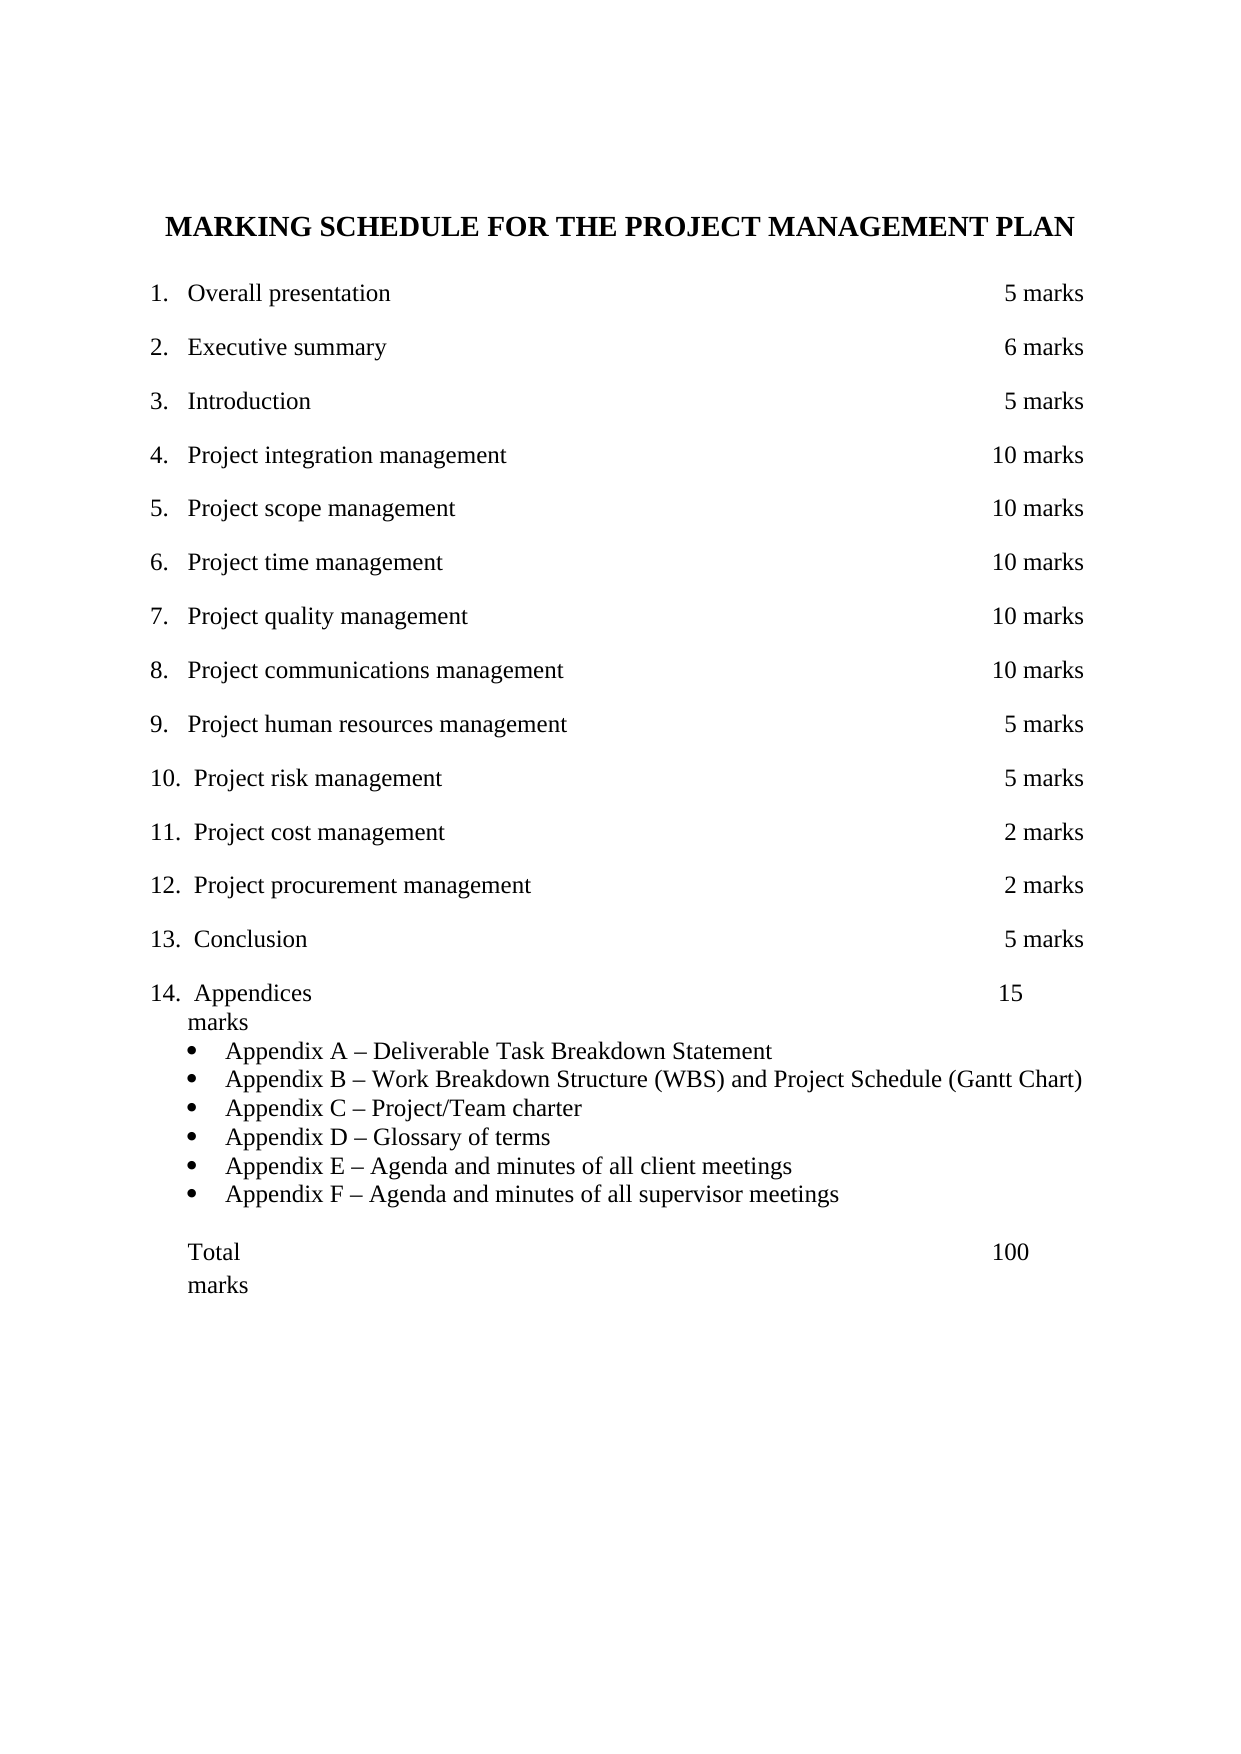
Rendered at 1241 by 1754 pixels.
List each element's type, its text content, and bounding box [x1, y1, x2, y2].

list Project cost management 2 marks [150, 817, 1090, 845]
list Project human resources management 5 marks [150, 709, 1090, 738]
list Appendix D – Glossary of terms [187, 1122, 1090, 1151]
list Project quality management 10 marks [150, 601, 1090, 630]
list Project communications management 10 marks [150, 655, 1090, 684]
list Overall presentation 5 marks [150, 278, 1090, 307]
list Conclusion 5 marks [150, 924, 1090, 953]
text Total 100 marks [187, 1237, 1090, 1299]
list Project scope management 10 marks [150, 493, 1090, 522]
list Project procurement management 2 marks [150, 871, 1090, 899]
list Appendices 15 marks [150, 978, 1090, 1036]
text MARKING SCHEDULE FOR THE PROJECT MANAGEMENT PLAN [150, 209, 1090, 243]
list Project risk management 5 marks [150, 763, 1090, 792]
list Appendix A – Deliverable Task Breakdown Statement [187, 1036, 1090, 1064]
list Project time management 10 marks [150, 547, 1090, 576]
list Executive summary 6 marks [150, 332, 1090, 361]
list Introduction 5 marks [150, 386, 1090, 414]
list Project integration management 10 marks [150, 440, 1090, 468]
list Appendix E – Agenda and minutes of all client meetings [187, 1151, 1090, 1179]
list Appendix B – Work Breakdown Structure (WBS) and Project Schedule (Gantt Chart) [187, 1064, 1090, 1093]
list Appendix C – Project/Team charter [187, 1093, 1090, 1122]
list Appendix F – Agenda and minutes of all supervisor meetings [187, 1179, 1090, 1208]
